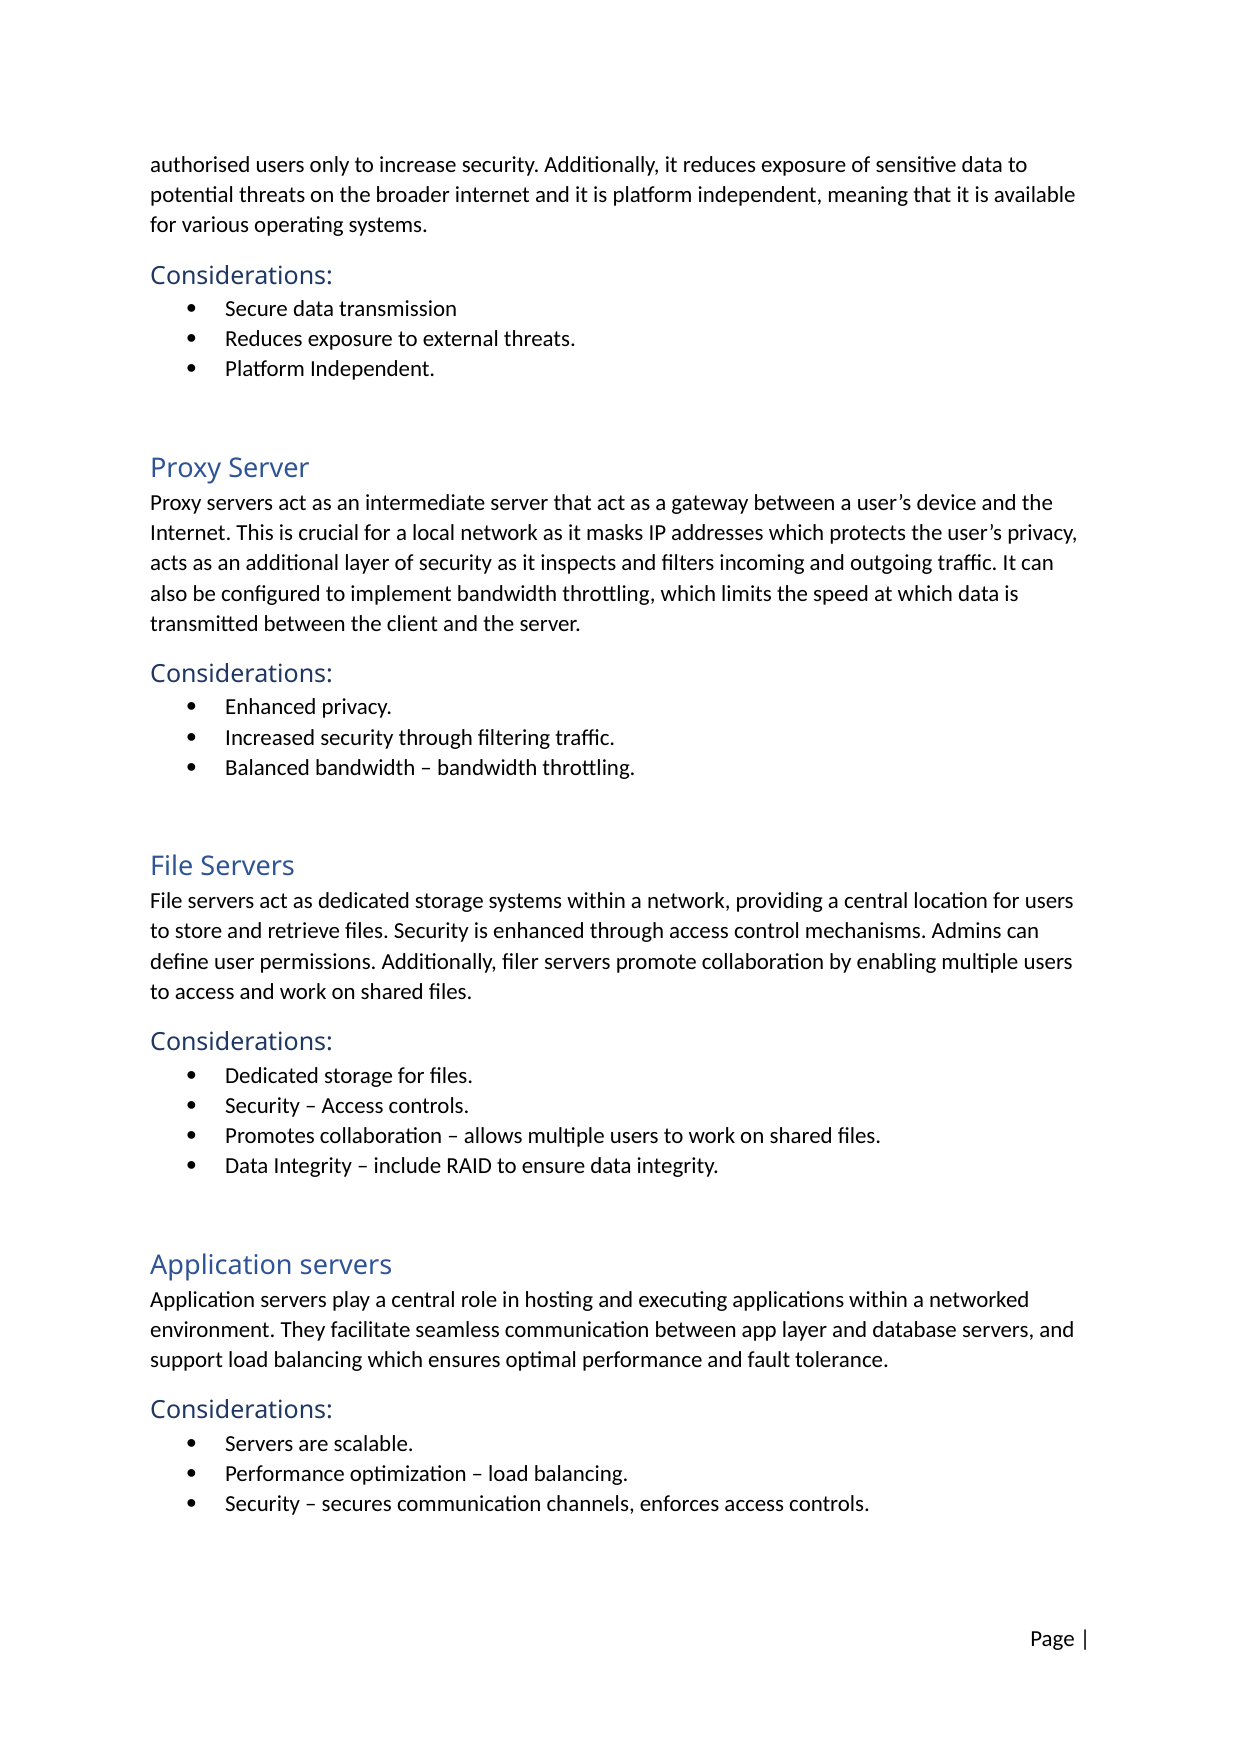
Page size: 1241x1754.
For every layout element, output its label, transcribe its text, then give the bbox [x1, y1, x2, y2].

list Dedicated storage for files. [187, 1061, 1090, 1089]
subtitle Proxy Server [150, 448, 1090, 485]
list Performance optimization – load balancing. [187, 1459, 1090, 1487]
subtitle Considerations: [150, 656, 1090, 690]
list Promotes collaboration – allows multiple users to work on shared files. [187, 1121, 1090, 1149]
list Enhanced privacy. [187, 692, 1090, 721]
list Security – Access controls. [187, 1091, 1090, 1119]
list Reduces exposure to external threats. [187, 324, 1090, 352]
subtitle Considerations: [150, 1392, 1090, 1426]
list Balanced bandwidth – bandwidth throttling. [187, 753, 1090, 781]
list Platform Independent. [187, 354, 1090, 382]
list Secure data transmission [187, 294, 1090, 322]
subtitle Application servers [150, 1245, 1090, 1282]
subtitle Considerations: [150, 257, 1090, 291]
subtitle File Servers [150, 847, 1090, 883]
list Servers are scalable. [187, 1429, 1090, 1457]
list Security – secures communication channels, enforces access controls. [187, 1489, 1090, 1517]
text Proxy servers act as an intermediate server that act as a gateway between a user’s device and the Internet. This is crucial for a local network as it masks IP addresses which protects the user’s privacy, acts as an additional layer of security as it inspects and filters incoming and outgoing traffic. It can also be configured to implement bandwidth throttling, which limits the speed at which data is transmitted between the client and the server. [150, 488, 1090, 637]
text Application servers play a central role in hosting and executing applications within a networked environment. They facilitate seamless communication between app layer and database servers, and support load balancing which ensures optimal performance and fault tolerance. [150, 1285, 1090, 1373]
text File servers act as dedicated storage systems within a network, providing a central location for users to store and retrieve files. Security is enhanced through access control mechanisms. Admins can define user permissions. Additionally, filer servers promote collaboration by enabling multiple users to access and work on shared files. [150, 886, 1090, 1005]
list Increased security through filtering traffic. [187, 723, 1090, 751]
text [150, 150, 1090, 238]
subtitle Considerations: [150, 1024, 1090, 1058]
list Data Integrity – include RAID to ensure data integrity. [187, 1151, 1090, 1179]
